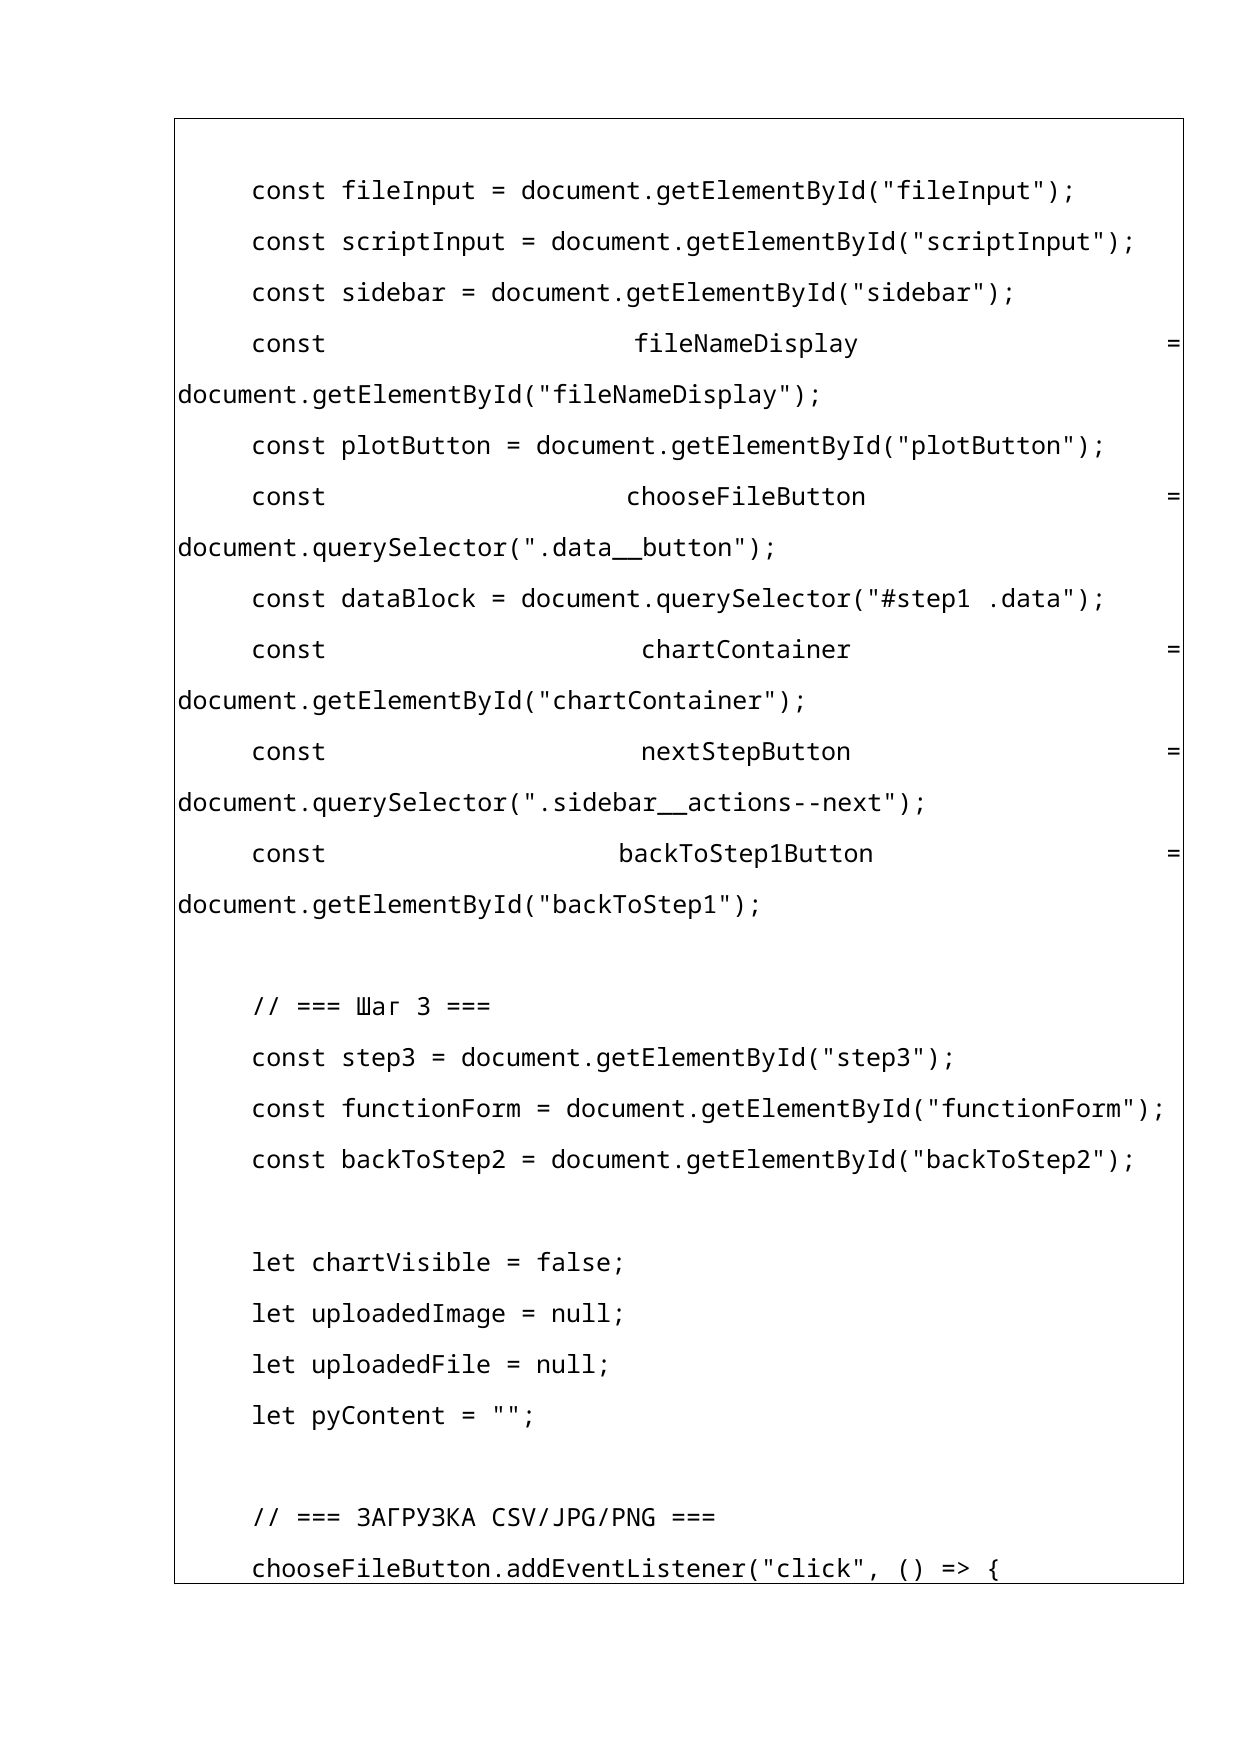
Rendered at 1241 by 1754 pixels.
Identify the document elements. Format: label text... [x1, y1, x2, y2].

text const sidebar = document.getElementById("sidebar"); [175, 271, 1183, 308]
text const scriptInput = document.getElementById("scriptInput"); [175, 220, 1183, 257]
text const chooseFileButton = document.querySelector(".data__button"); [175, 475, 1183, 564]
text // === ЗАГРУЗКА CSV/JPG/PNG === [175, 1496, 1183, 1533]
text const chartContainer = document.getElementById("chartContainer"); [175, 628, 1183, 717]
text let pyContent = ""; [175, 1394, 1183, 1431]
text const backToStep2 = document.getElementById("backToStep2"); [175, 1139, 1183, 1176]
text const backToStep1Button = document.getElementById("backToStep1"); [175, 833, 1183, 921]
text let chartVisible = false; [175, 1241, 1183, 1278]
text chooseFileButton.addEventListener("click", () => { [175, 1547, 1183, 1583]
text const fileInput = document.getElementById("fileInput"); [175, 169, 1183, 206]
text let uploadedFile = null; [175, 1343, 1183, 1380]
text // === Шаг 3 === [175, 986, 1183, 1023]
text const fileNameDisplay = document.getElementById("fileNameDisplay"); [175, 322, 1183, 411]
text const plotButton = document.getElementById("plotButton"); [175, 424, 1183, 462]
text let uploadedImage = null; [175, 1292, 1183, 1329]
text const dataBlock = document.querySelector("#step1 .data"); [175, 577, 1183, 615]
text const functionForm = document.getElementById("functionForm"); [175, 1088, 1183, 1125]
text const nextStepButton = document.querySelector(".sidebar__actions--next"); [175, 731, 1183, 819]
text const step3 = document.getElementById("step3"); [175, 1037, 1183, 1074]
